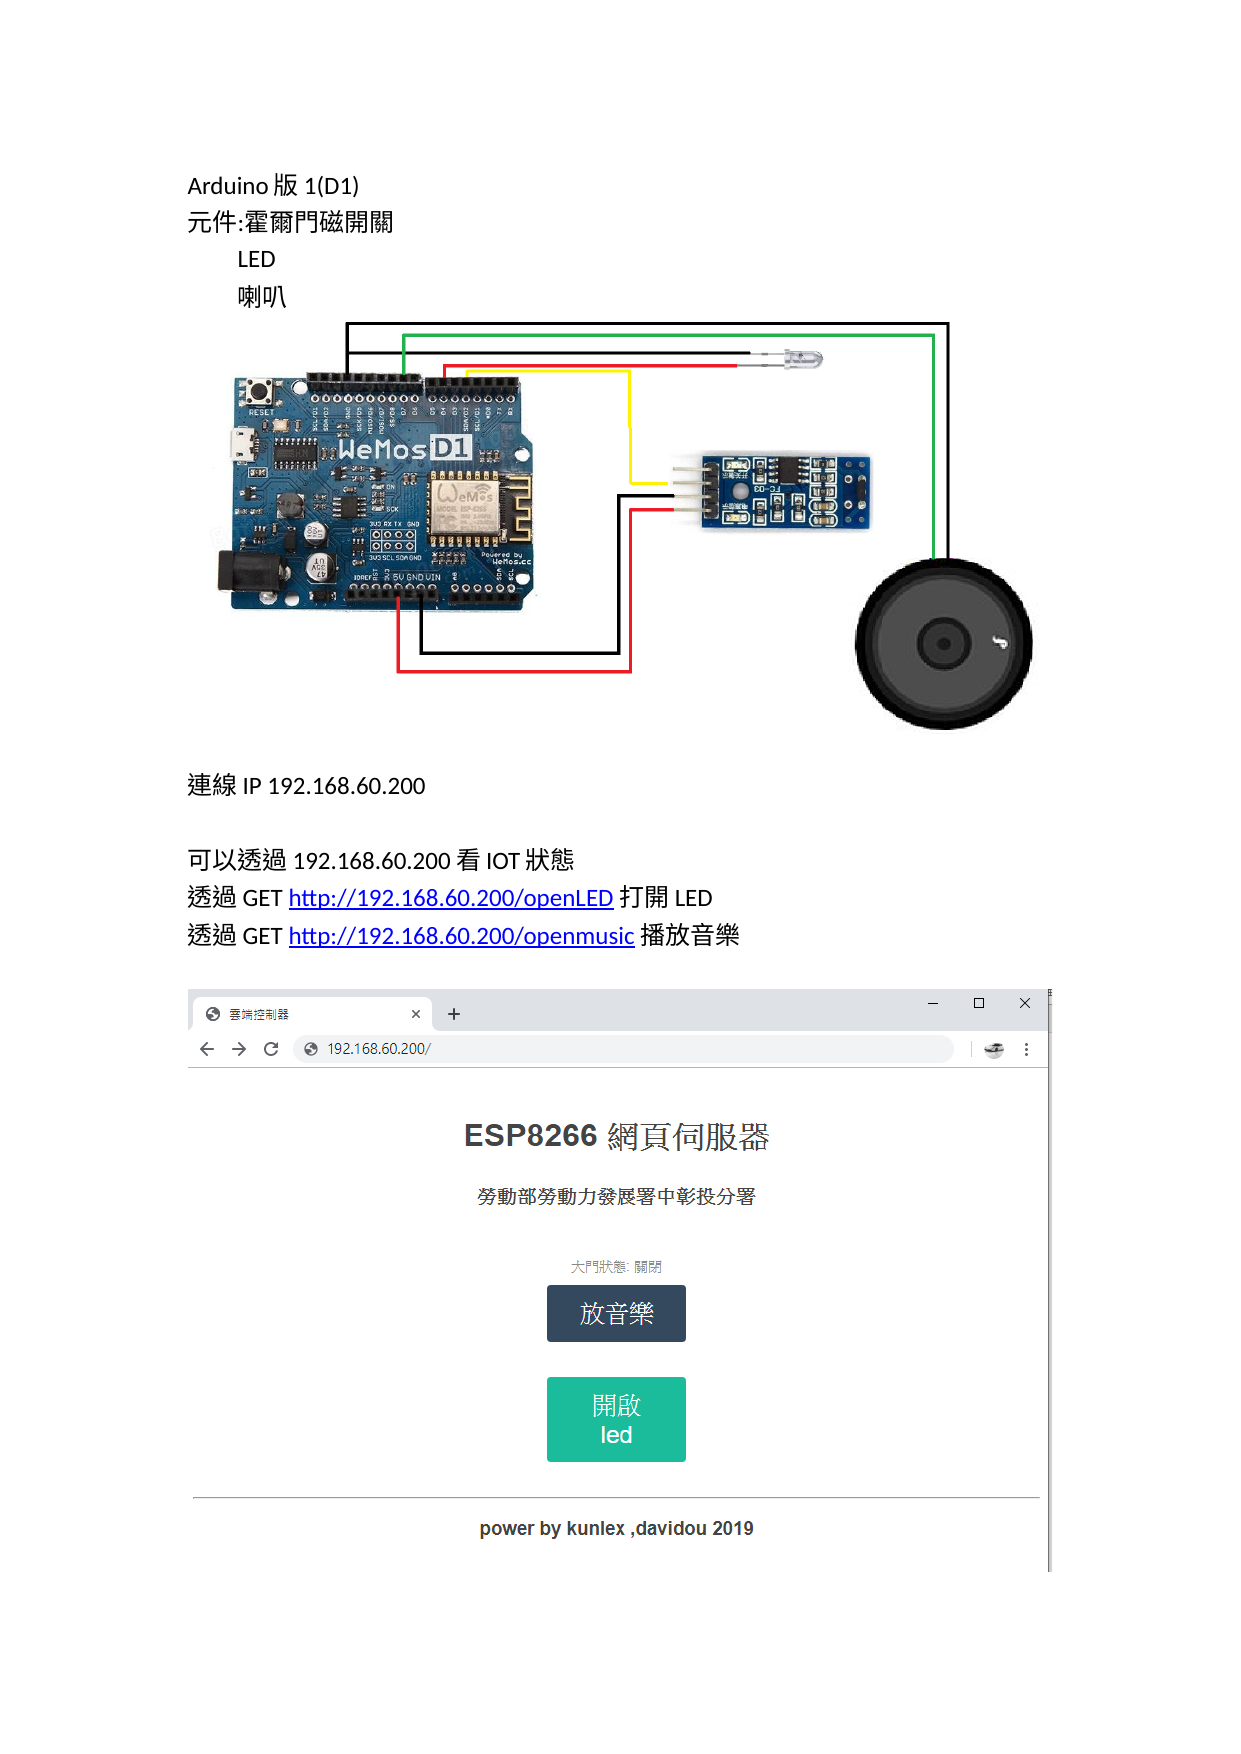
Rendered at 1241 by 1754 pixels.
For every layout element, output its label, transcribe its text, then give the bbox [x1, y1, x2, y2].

text LED [187, 239, 1053, 277]
text 元件:霍爾門磁開關 [187, 202, 1053, 239]
text 可以透過192.168.60.200看IOT狀態 [187, 839, 1053, 877]
text Arduino版1(D1) [187, 164, 1053, 202]
text 透過GET http://192.168.60.200/openmusic 播放音樂 [187, 914, 1053, 952]
text 透過GET http://192.168.60.200/openLED 打開LED [187, 877, 1053, 914]
text 喇叭 [187, 277, 1053, 314]
text 連線IP 192.168.60.200 [187, 764, 1053, 802]
picture [188, 989, 1053, 1572]
picture [187, 314, 1052, 762]
